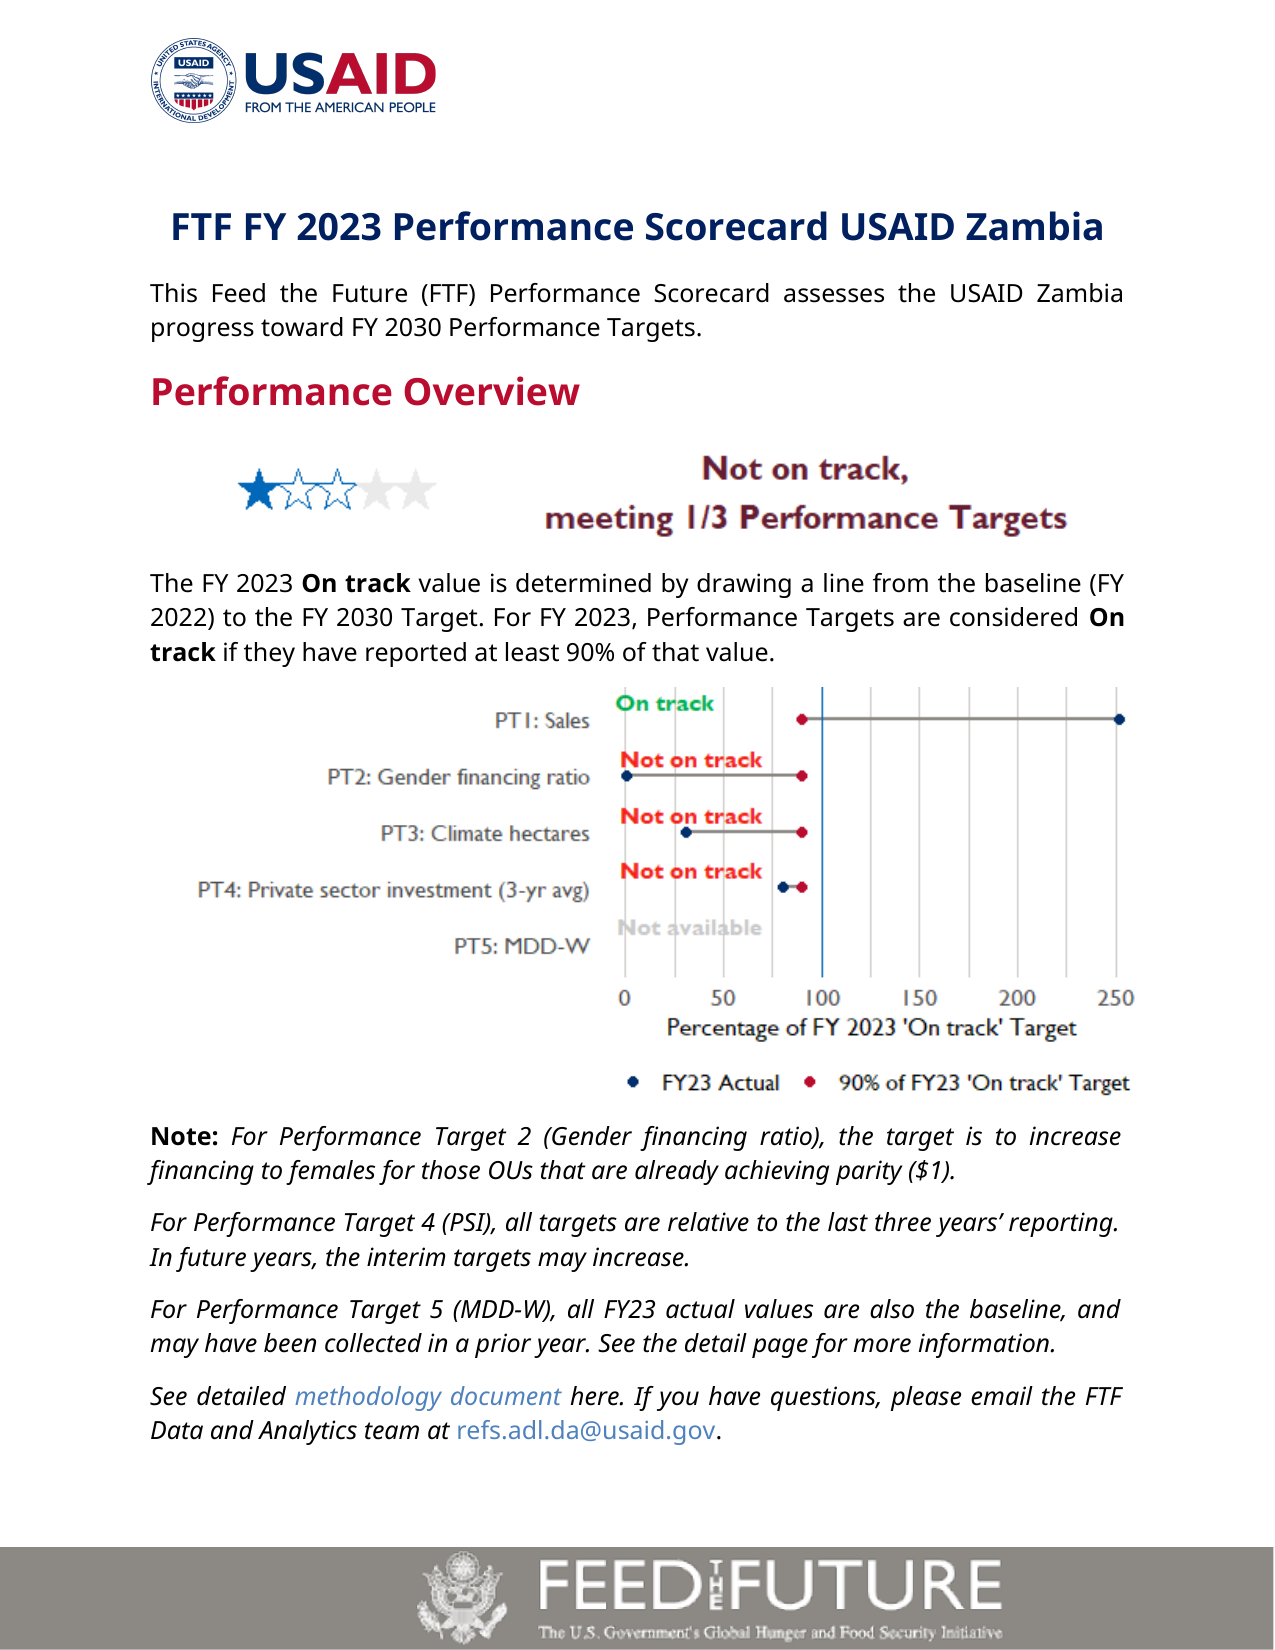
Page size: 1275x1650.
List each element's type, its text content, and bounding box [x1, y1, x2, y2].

subtitle Performance Overview [150, 365, 1125, 416]
text For Performance Target 5 (MDD-W), all FY23 actual values are also the baseline, and may have been collected in a prior year. See the detail page for more information. [150, 1292, 1125, 1360]
text See detailed methodology document here. If you have questions, please email the FTF Data and Analytics team at refs.adl.da@usaid.gov. [150, 1379, 1125, 1447]
picture [168, 434, 1144, 548]
text For Performance Target 4 (PSI), all targets are relative to the last three years’ reporting. In future years, the interim targets may increase. [150, 1205, 1125, 1273]
text The FY 2023 On track value is determined by drawing a line from the baseline (FY 2022) to the FY 2030 Target. For FY 2023, Performance Targets are considered On track if they have reported at least 90% of that value. [150, 566, 1125, 668]
text This Feed the Future (FTF) Performance Scorecard assesses the USAID Zambia progress toward FY 2030 Performance Targets. [150, 276, 1125, 344]
title FTF FY 2023 Performance Scorecard USAID Zambia [150, 200, 1125, 251]
picture [413, 1545, 1008, 1646]
picture [168, 687, 1144, 1100]
text Note: For Performance Target 2 (Gender financing ratio), the target is to increase financing to females for those OUs that are already achieving parity ($1). [150, 1118, 1125, 1186]
picture [151, 38, 436, 123]
